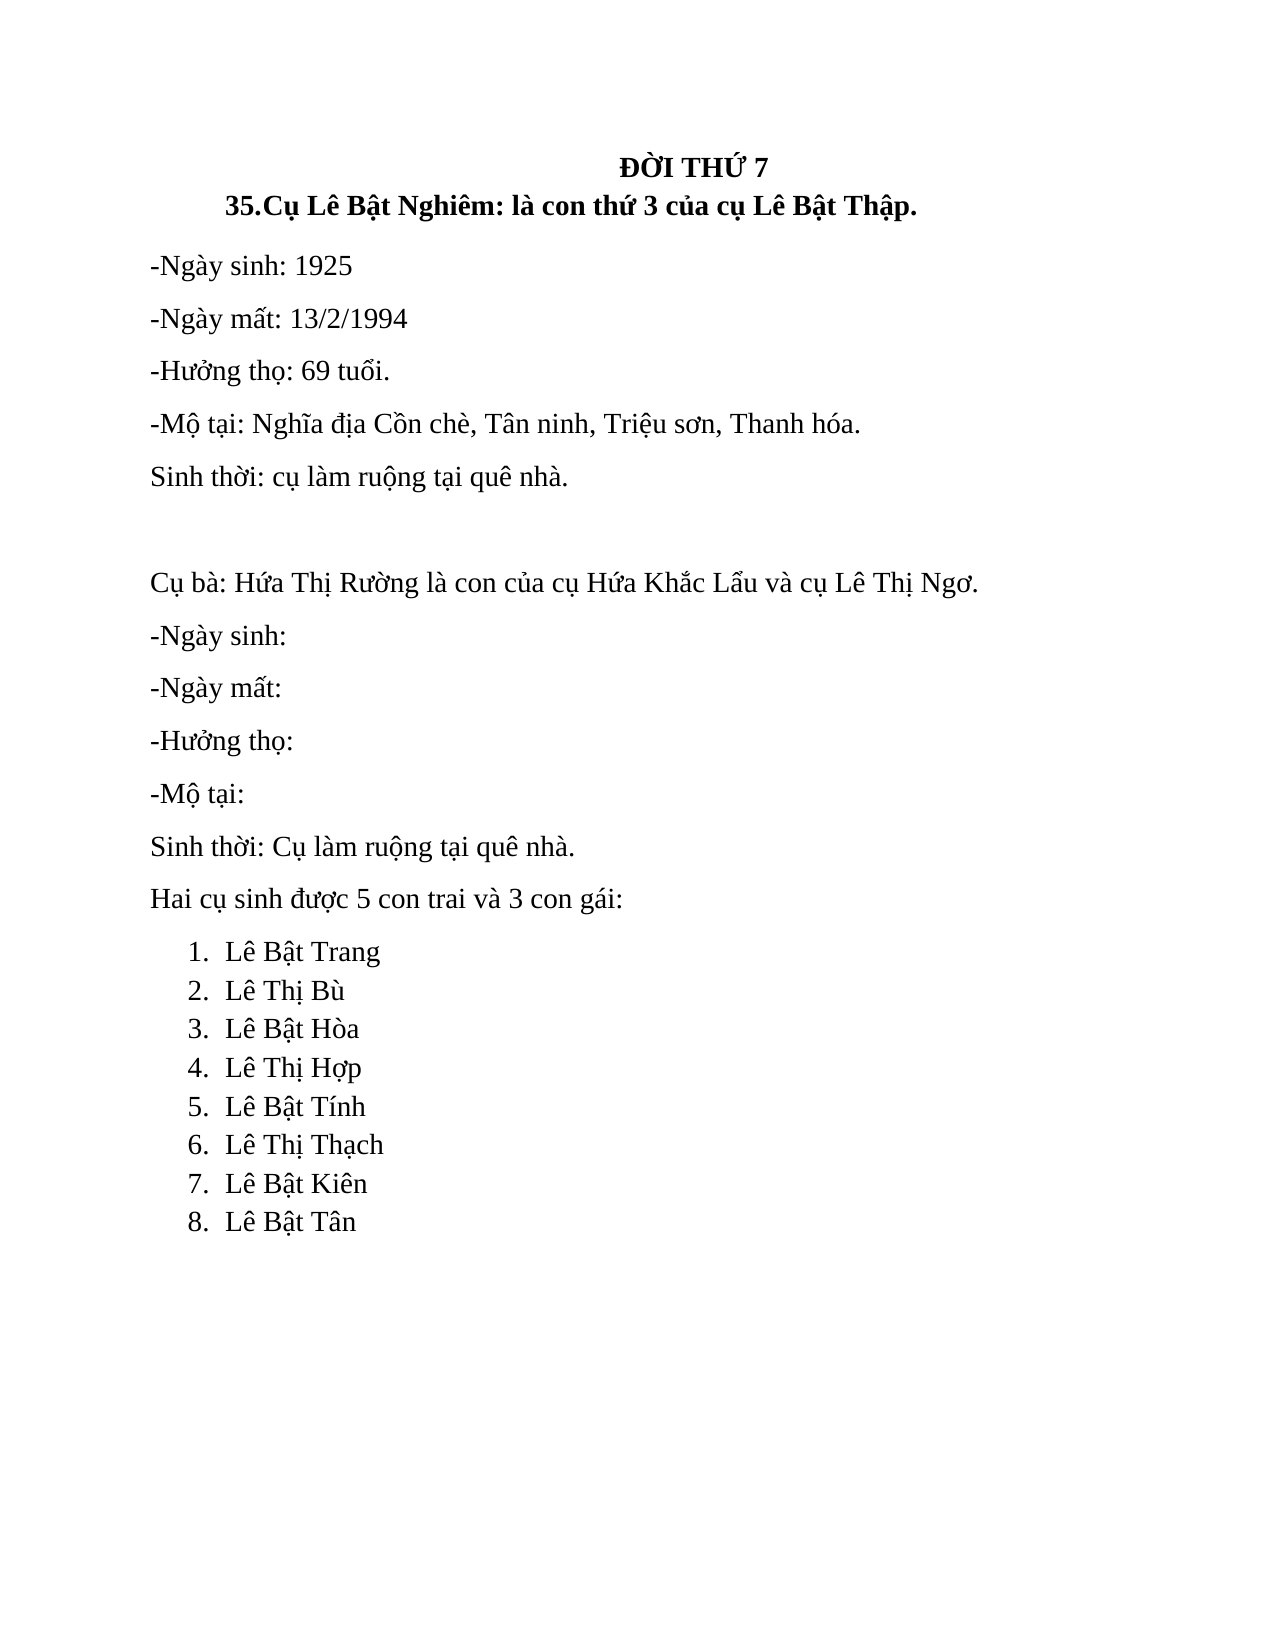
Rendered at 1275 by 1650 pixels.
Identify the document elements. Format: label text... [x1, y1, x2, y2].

list Lê Bật Trang [187, 934, 1125, 968]
list Lê Bật Kiên [187, 1166, 1125, 1199]
text Hai cụ sinh được 5 con trai và 3 con gái: [150, 882, 1125, 915]
list Lê Thị Hợp [187, 1050, 1125, 1084]
text -Ngày sinh: [150, 618, 1125, 651]
text Sinh thời: Cụ làm ruộng tại quê nhà. [150, 829, 1125, 862]
text Sinh thời: cụ làm ruộng tại quê nhà. [150, 459, 1125, 493]
list ĐỜI THỨ 7 [262, 150, 1125, 183]
text -Mộ tại: [150, 776, 1125, 809]
text -Hưởng thọ: [150, 723, 1125, 757]
text -Ngày sinh: 1925 [150, 248, 1125, 281]
list Lê Bật Hòa [187, 1012, 1125, 1045]
list Lê Bật Tính [187, 1089, 1125, 1122]
list Lê Thị Thạch [187, 1127, 1125, 1161]
list Cụ Lê Bật Nghiêm: là con thứ 3 của cụ Lê Bật Thập. [225, 188, 1125, 222]
text -Ngày mất: [150, 670, 1125, 704]
text Cụ bà: Hứa Thị Rường là con của cụ Hứa Khắc Lẩu và cụ Lê Thị Ngơ. [150, 565, 1125, 598]
text -Ngày mất: 13/2/1994 [150, 301, 1125, 334]
text -Hưởng thọ: 69 tuổi. [150, 353, 1125, 387]
list Lê Bật Tân [187, 1204, 1125, 1238]
text -Mộ tại: Nghĩa địa Cồn chè, Tân ninh, Triệu sơn, Thanh hóa. [150, 406, 1125, 440]
list Lê Thị Bù [187, 973, 1125, 1007]
